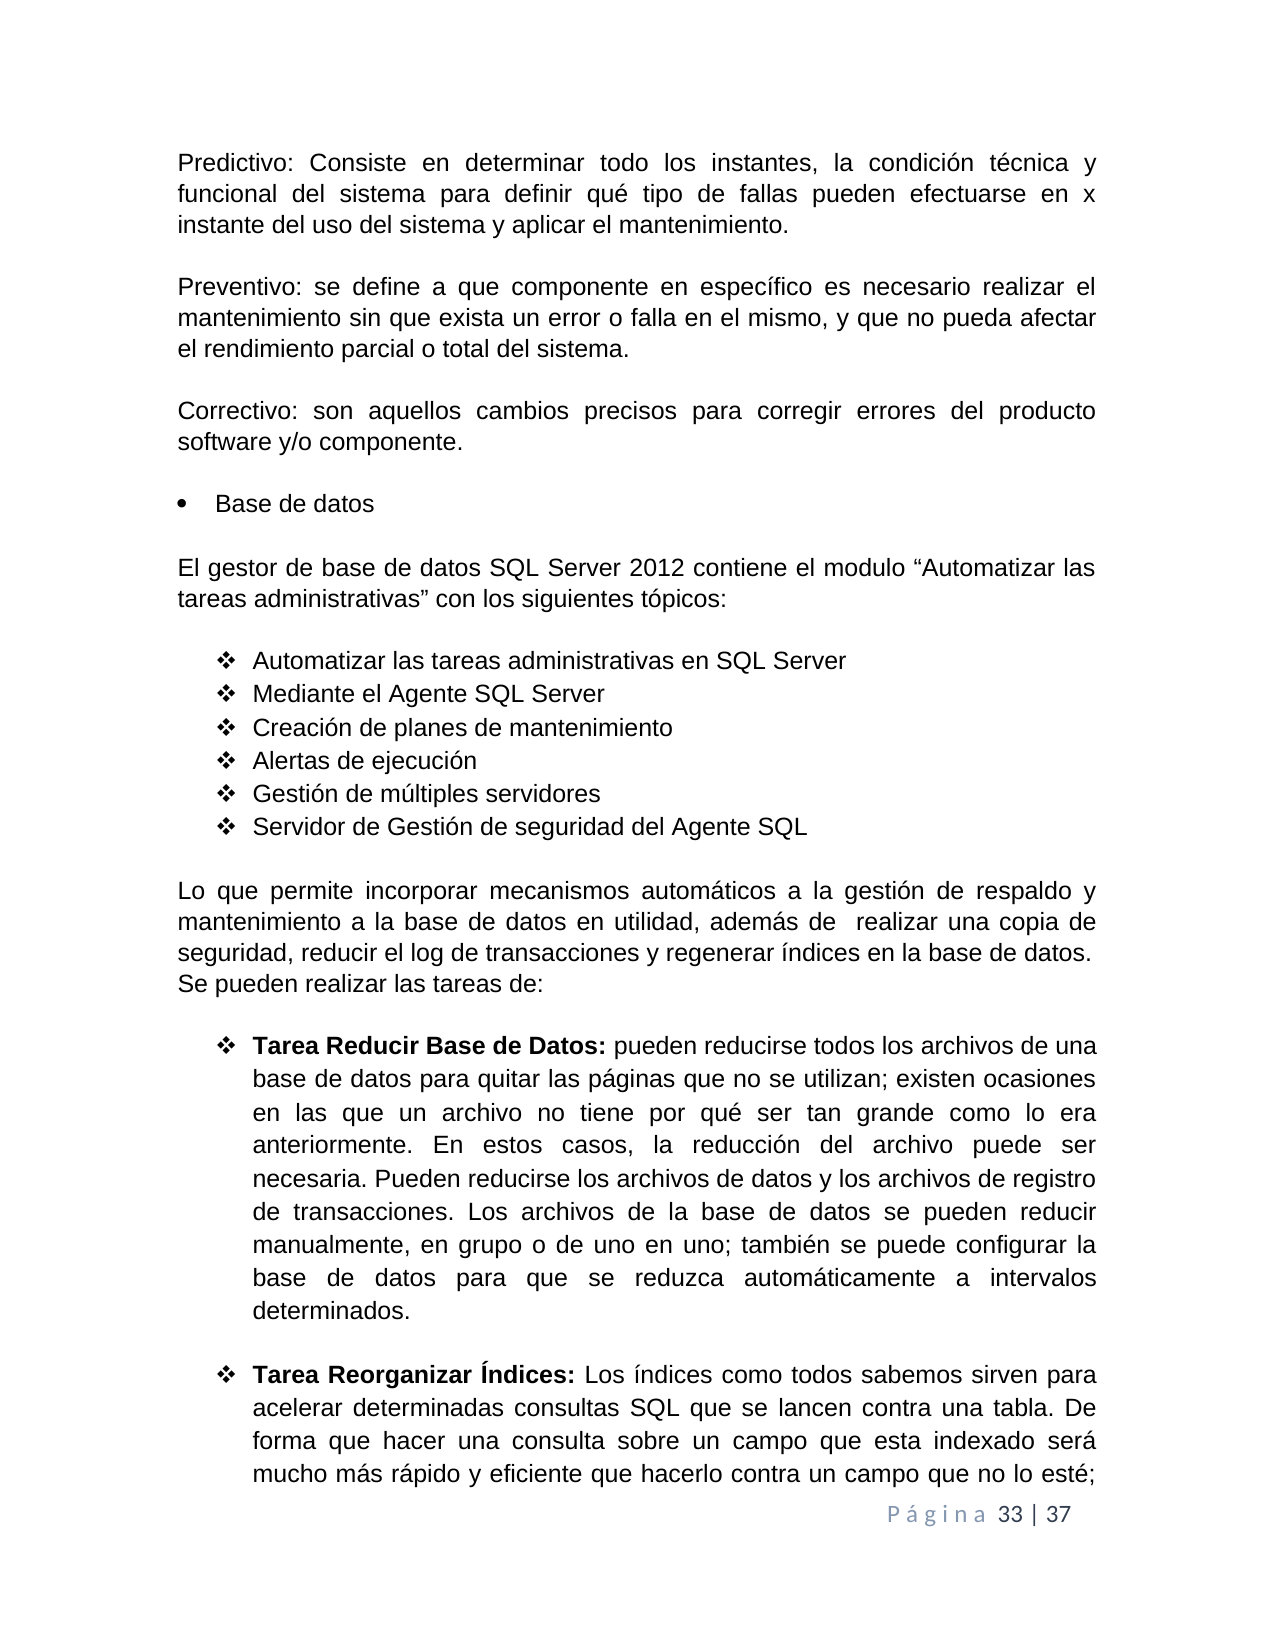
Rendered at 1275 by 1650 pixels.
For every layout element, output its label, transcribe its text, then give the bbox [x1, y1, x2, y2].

text Predictivo: Consiste en determinar todo los instantes, la condición técnica y funcional del sistema para definir qué tipo de fallas pueden efectuarse en x instante del uso del sistema y aplicar el mantenimiento. [177, 148, 1098, 238]
list Creación de planes de mantenimiento [215, 713, 1098, 741]
list Alertas de ejecución [215, 746, 1098, 774]
text Lo que permite incorporar mecanismos automáticos a la gestión de respaldo y mantenimiento a la base de datos en utilidad, además de realizar una copia de seguridad, reducir el log de transacciones y regenerar índices en la base de datos. [177, 876, 1098, 967]
list Tarea Reducir Base de Datos: pueden reducirse todos los archivos de una base de datos para quitar las páginas que no se utilizan; existen ocasiones en las que un archivo no tiene por qué ser tan grande como lo era anteriormente. En estos casos, la reducción del archivo puede ser necesaria. Pueden reducirse los archivos de datos y los archivos de registro de transacciones. Los archivos de la base de datos se pueden reducir manualmente, en grupo o de uno en uno; también se puede configurar la base de datos para que se reduzca automáticamente a intervalos determinados. [215, 1031, 1098, 1324]
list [215, 1360, 1098, 1488]
text El gestor de base de datos SQL Server 2012 contiene el modulo “Automatizar las tareas administrativas” con los siguientes tópicos: [177, 553, 1098, 613]
list Mediante el Agente SQL Server [215, 679, 1098, 708]
list Base de datos [177, 489, 1098, 518]
text Se pueden realizar las tareas de: [177, 969, 1098, 998]
list Gestión de múltiples servidores [215, 779, 1098, 808]
list Servidor de Gestión de seguridad del Agente SQL [215, 812, 1098, 841]
list Automatizar las tareas administrativas en SQL Server [215, 646, 1098, 675]
text Preventivo: se define a que componente en específico es necesario realizar el mantenimiento sin que exista un error o falla en el mismo, y que no pueda afectar el rendimiento parcial o total del sistema. [177, 272, 1098, 363]
text Correctivo: son aquellos cambios precisos para corregir errores del producto software y/o componente. [177, 396, 1098, 456]
